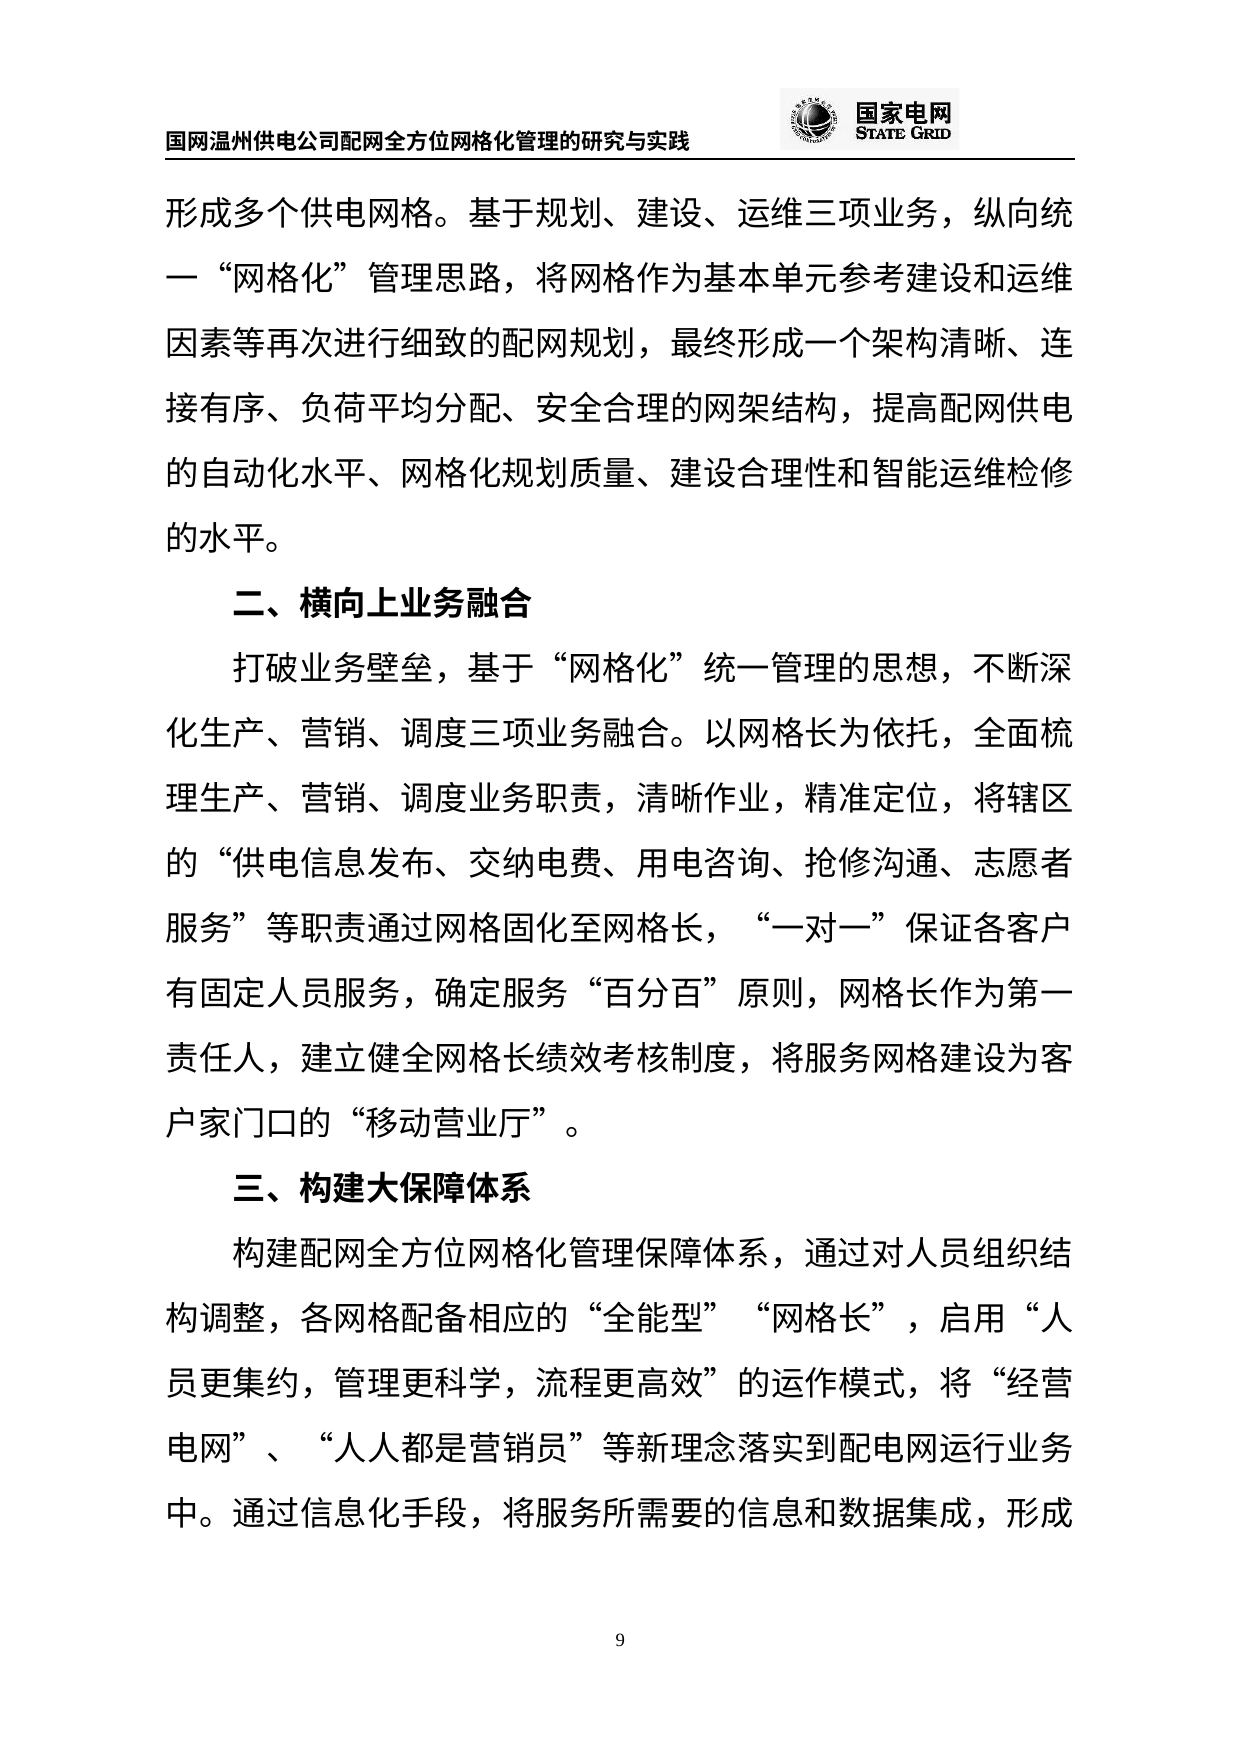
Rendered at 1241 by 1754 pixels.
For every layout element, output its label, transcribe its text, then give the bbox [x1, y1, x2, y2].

subtitle 二、横向上业务融合 [165, 568, 1075, 633]
text 打破业务壁垒，基于“网格化”统一管理的思想，不断深化生产、营销、调度三项业务融合。以网格长为依托，全面梳理生产、营销、调度业务职责，清晰作业，精准定位，将辖区的“供电信息发布、交纳电费、用电咨询、抢修沟通、志愿者服务”等职责通过网格固化至网格长，“一对一”保证各客户有固定人员服务，确定服务“百分百”原则，网格长作为第一责任人，建立健全网格长绩效考核制度，将服务网格建设为客户家门口的“移动营业厅”。 [165, 633, 1075, 1153]
picture [779, 88, 960, 150]
subtitle 三、构建大保障体系 [165, 1153, 1075, 1218]
